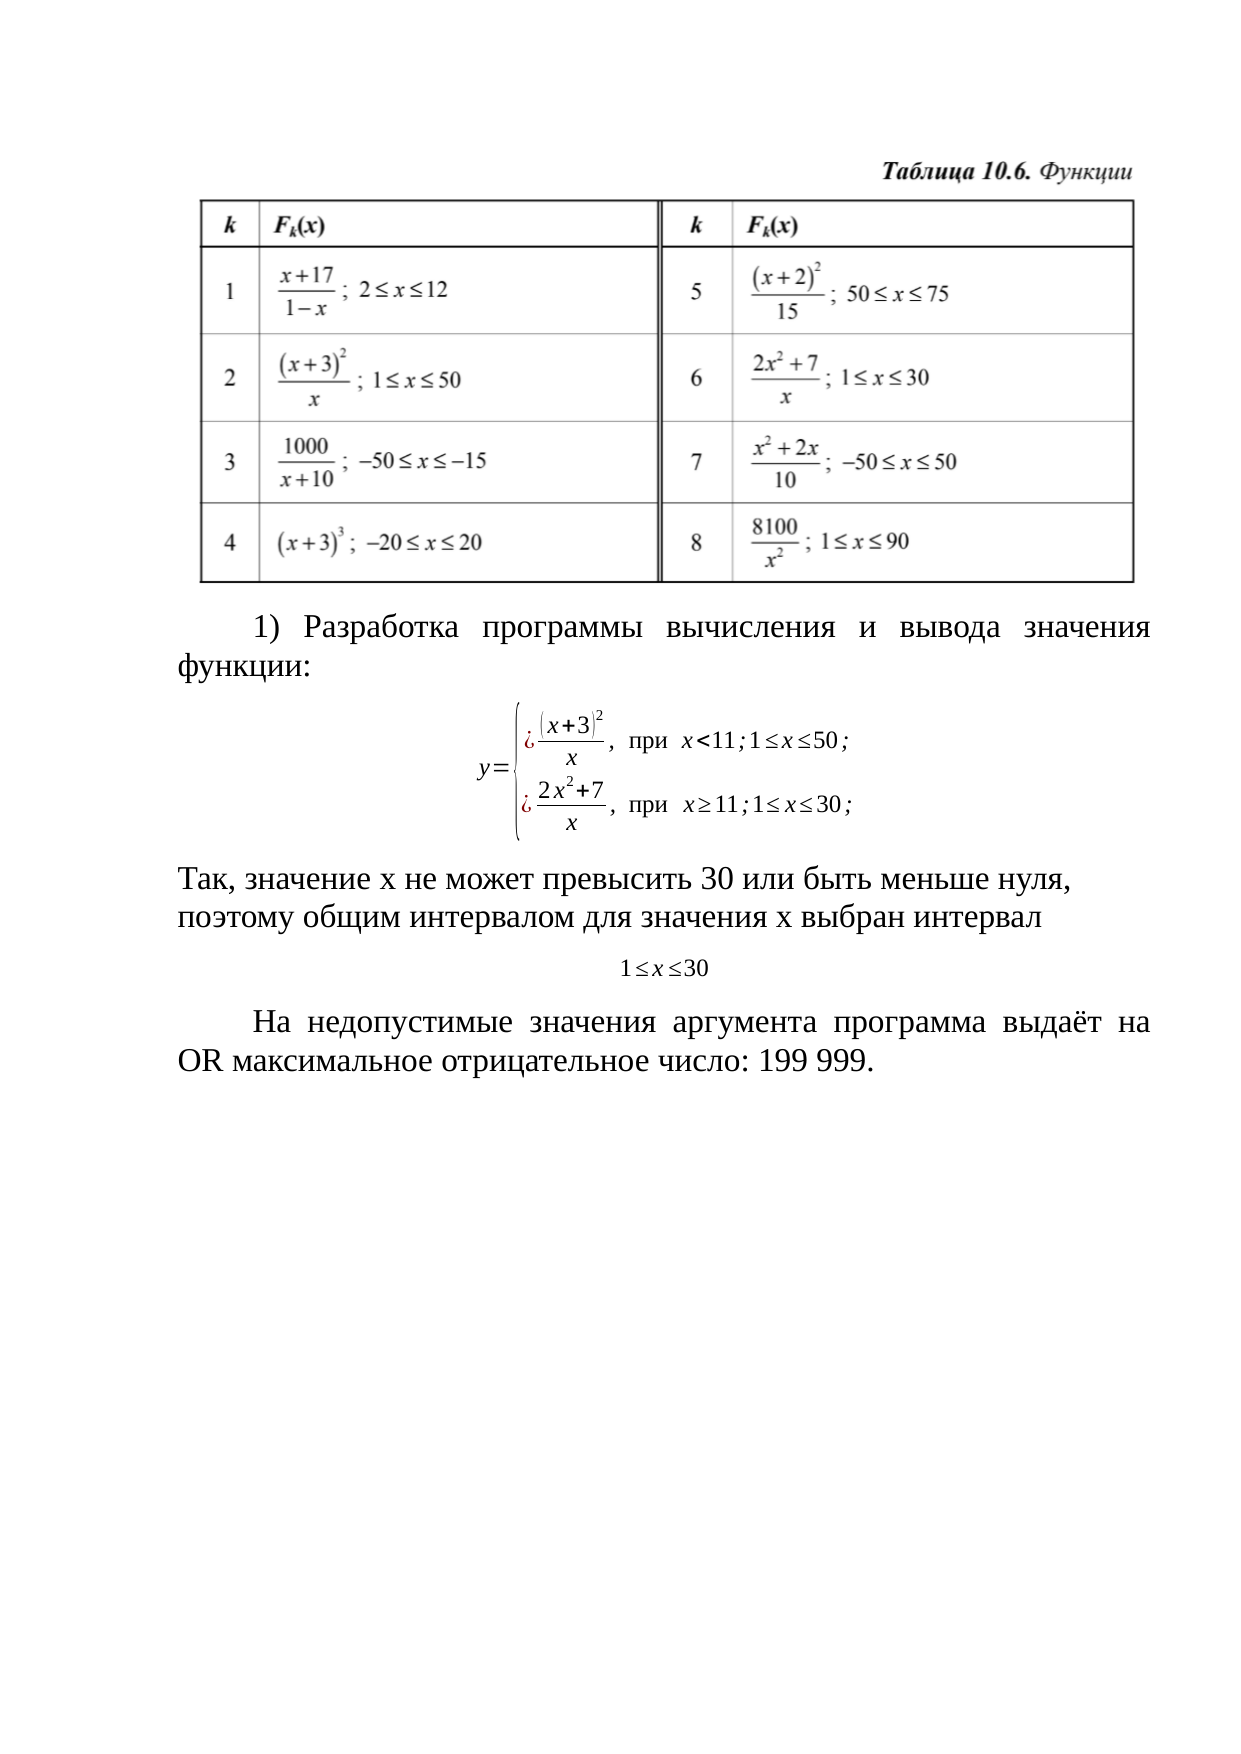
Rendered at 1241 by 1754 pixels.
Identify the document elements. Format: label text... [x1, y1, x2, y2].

text На недопустимые значения аргумента программа выдаёт на OR максимальное отрицательное число: 199 999. [177, 1002, 1152, 1078]
picture [177, 151, 1152, 591]
text 1) Разработка программы вычисления и вывода значения функции: [177, 607, 1152, 683]
text Так, значение x не может превысить 30 или быть меньше нуля, поэтому общим интервалом для значения х выбран интервал [177, 858, 1152, 935]
